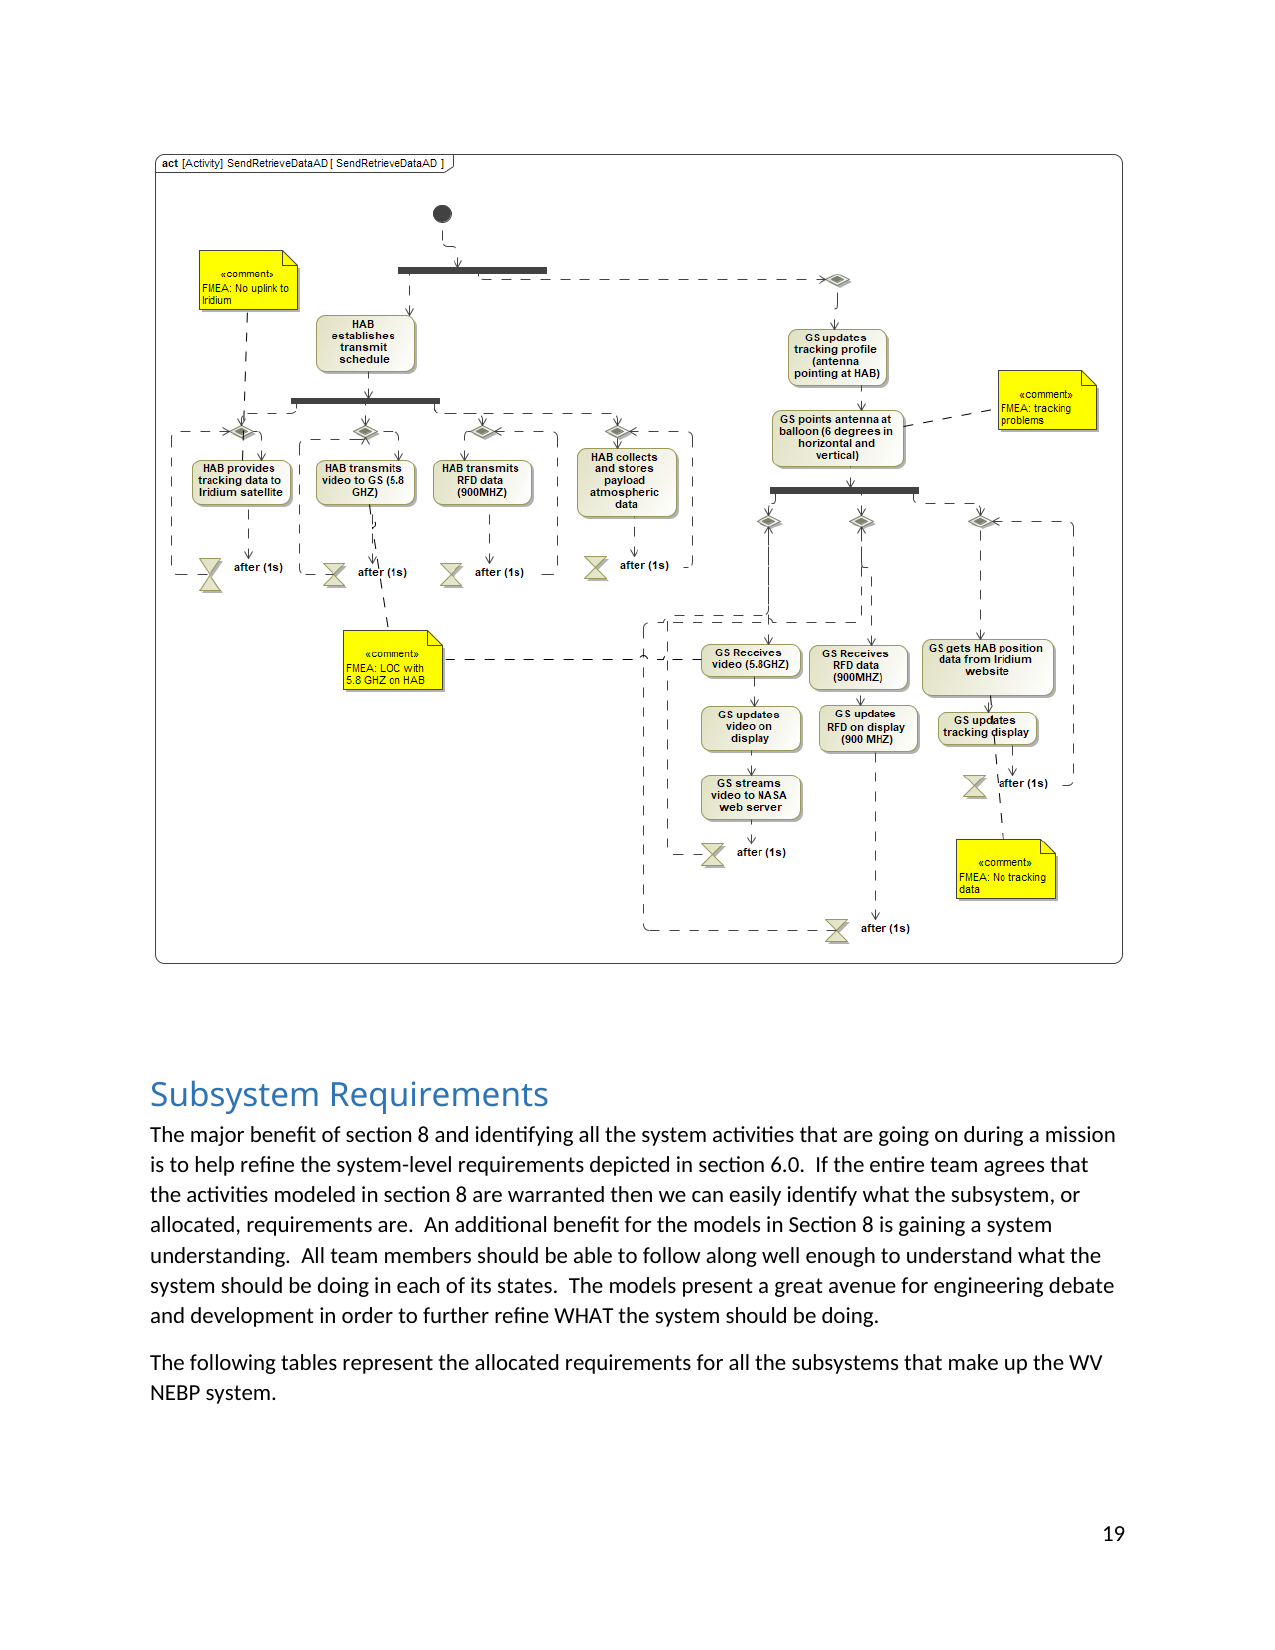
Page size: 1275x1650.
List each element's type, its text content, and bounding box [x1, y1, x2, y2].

picture [150, 150, 1125, 967]
text The major benefit of section 8 and identifying all the system activities that are going on during a mission is to help refine the system-level requirements depicted in section 6.0. If the entire team agrees that the activities modeled in section 8 are warranted then we can easily identify what the subsystem, or allocated, requirements are. An additional benefit for the models in Section 8 is gaining a system understanding. All team members should be able to follow along well enough to understand what the system should be doing in each of its states. The models present a great avenue for engineering debate and development in order to further refine WHAT the system should be doing. [150, 1120, 1125, 1329]
subtitle Subsystem Requirements [150, 1071, 1125, 1116]
text The following tables represent the allocated requirements for all the subsystems that make up the WV NEBP system. [150, 1348, 1125, 1406]
